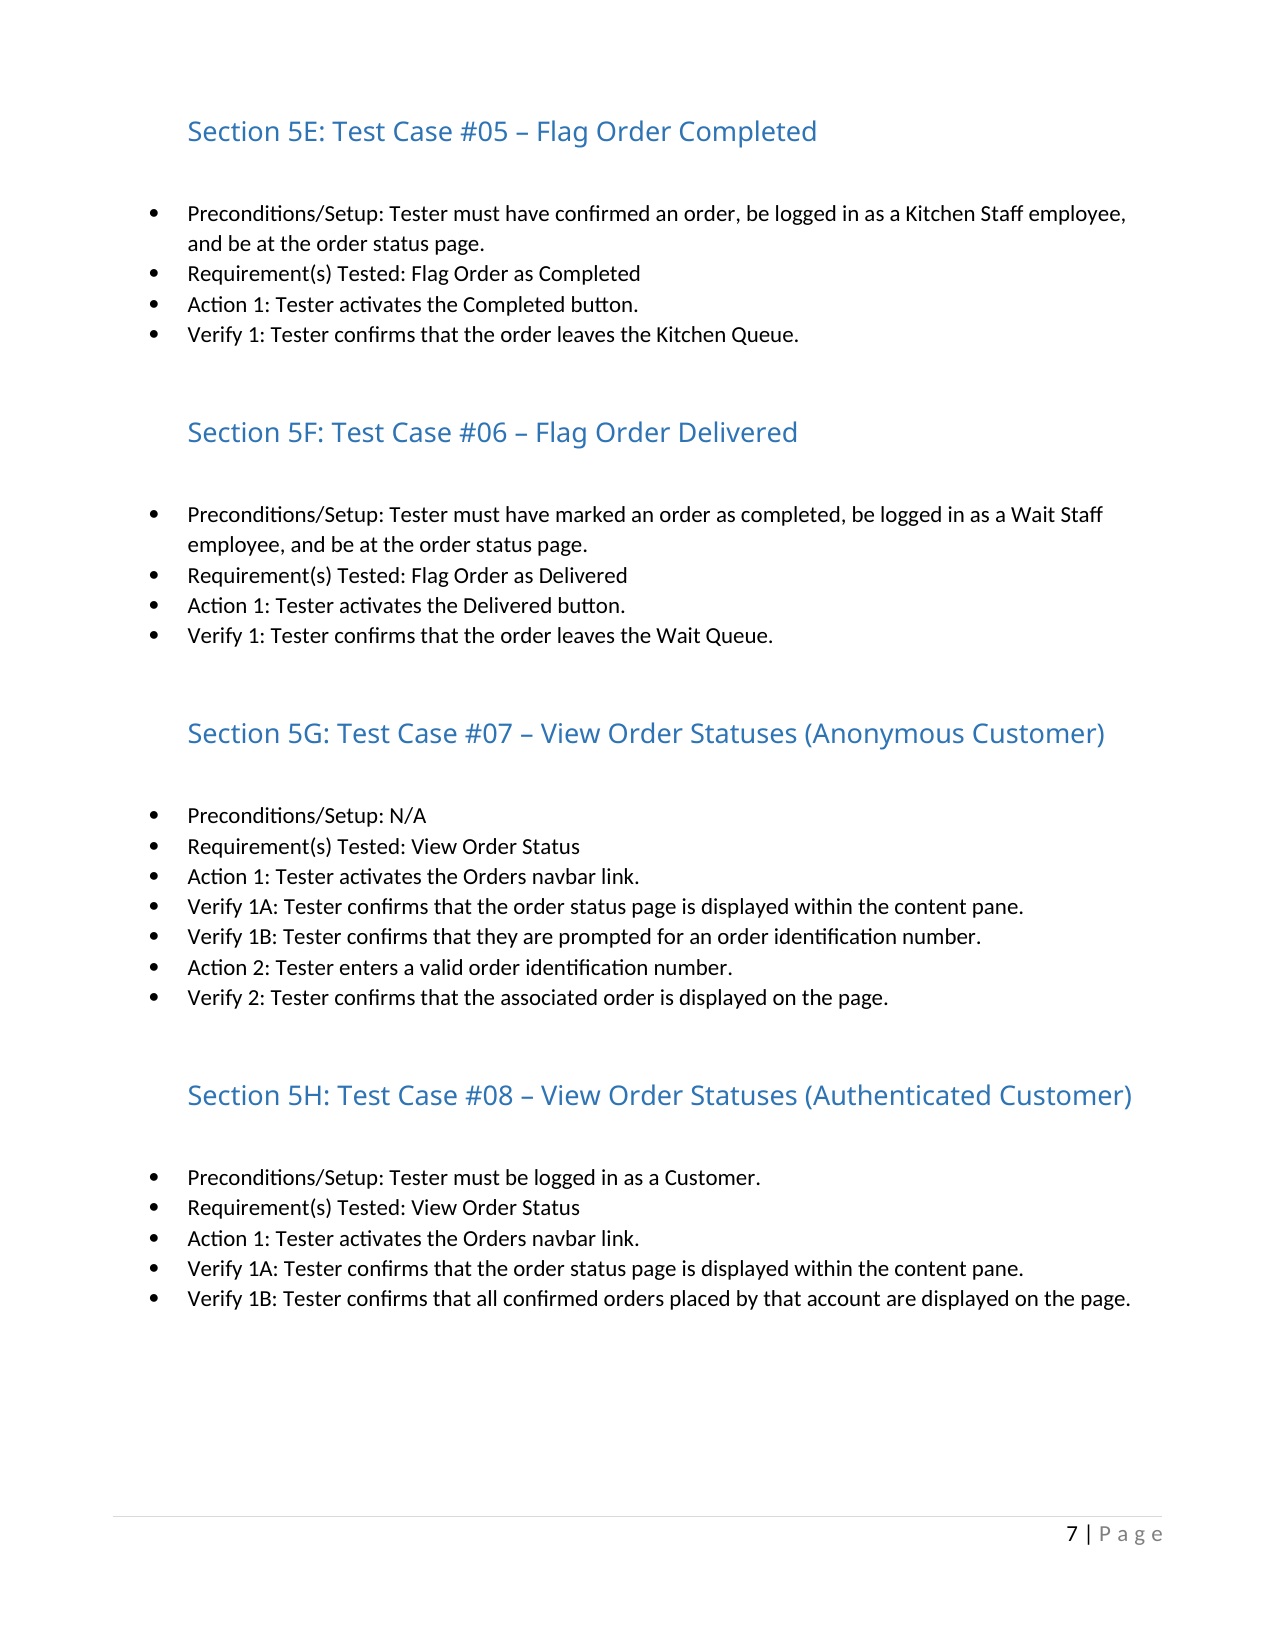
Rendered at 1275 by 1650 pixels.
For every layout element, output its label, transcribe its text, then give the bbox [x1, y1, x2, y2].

list Verify 1: Tester confirms that the order leaves the Wait Queue. [150, 621, 1162, 649]
subtitle Section 5G: Test Case #07 – View Order Statuses (Anonymous Customer) [112, 715, 1162, 752]
list Verify 1B: Tester confirms that all confirmed orders placed by that account are displayed on the page. [150, 1284, 1162, 1312]
list Preconditions/Setup: Tester must have confirmed an order, be logged in as a Kitchen Staff employee, and be at the order status page. [150, 199, 1162, 257]
list Preconditions/Setup: Tester must be logged in as a Customer. [150, 1163, 1162, 1191]
list Preconditions/Setup: Tester must have marked an order as completed, be logged in as a Wait Staff employee, and be at the order status page. [150, 500, 1162, 559]
list Requirement(s) Tested: Flag Order as Delivered [150, 561, 1162, 589]
list Verify 1A: Tester confirms that the order status page is displayed within the content pane. [150, 1254, 1162, 1282]
list Verify 1A: Tester confirms that the order status page is displayed within the content pane. [150, 892, 1162, 920]
list Requirement(s) Tested: View Order Status [150, 1193, 1162, 1222]
subtitle Section 5F: Test Case #06 – Flag Order Delivered [112, 414, 1162, 451]
list Preconditions/Setup: N/A [150, 802, 1162, 830]
list Requirement(s) Tested: View Order Status [150, 832, 1162, 860]
list Action 1: Tester activates the Delivered button. [150, 591, 1162, 619]
list Action 1: Tester activates the Orders navbar link. [150, 862, 1162, 890]
subtitle Section 5E: Test Case #05 – Flag Order Completed [112, 112, 1162, 149]
list Action 2: Tester enters a valid order identification number. [150, 953, 1162, 981]
list Requirement(s) Tested: Flag Order as Completed [150, 259, 1162, 288]
list Verify 1B: Tester confirms that they are prompted for an order identification number. [150, 922, 1162, 951]
list Verify 2: Tester confirms that the associated order is displayed on the page. [150, 983, 1162, 1011]
list Action 1: Tester activates the Orders navbar link. [150, 1224, 1162, 1252]
list Verify 1: Tester confirms that the order leaves the Kitchen Queue. [150, 320, 1162, 348]
subtitle Section 5H: Test Case #08 – View Order Statuses (Authenticated Customer) [112, 1077, 1162, 1113]
list Action 1: Tester activates the Completed button. [150, 290, 1162, 318]
